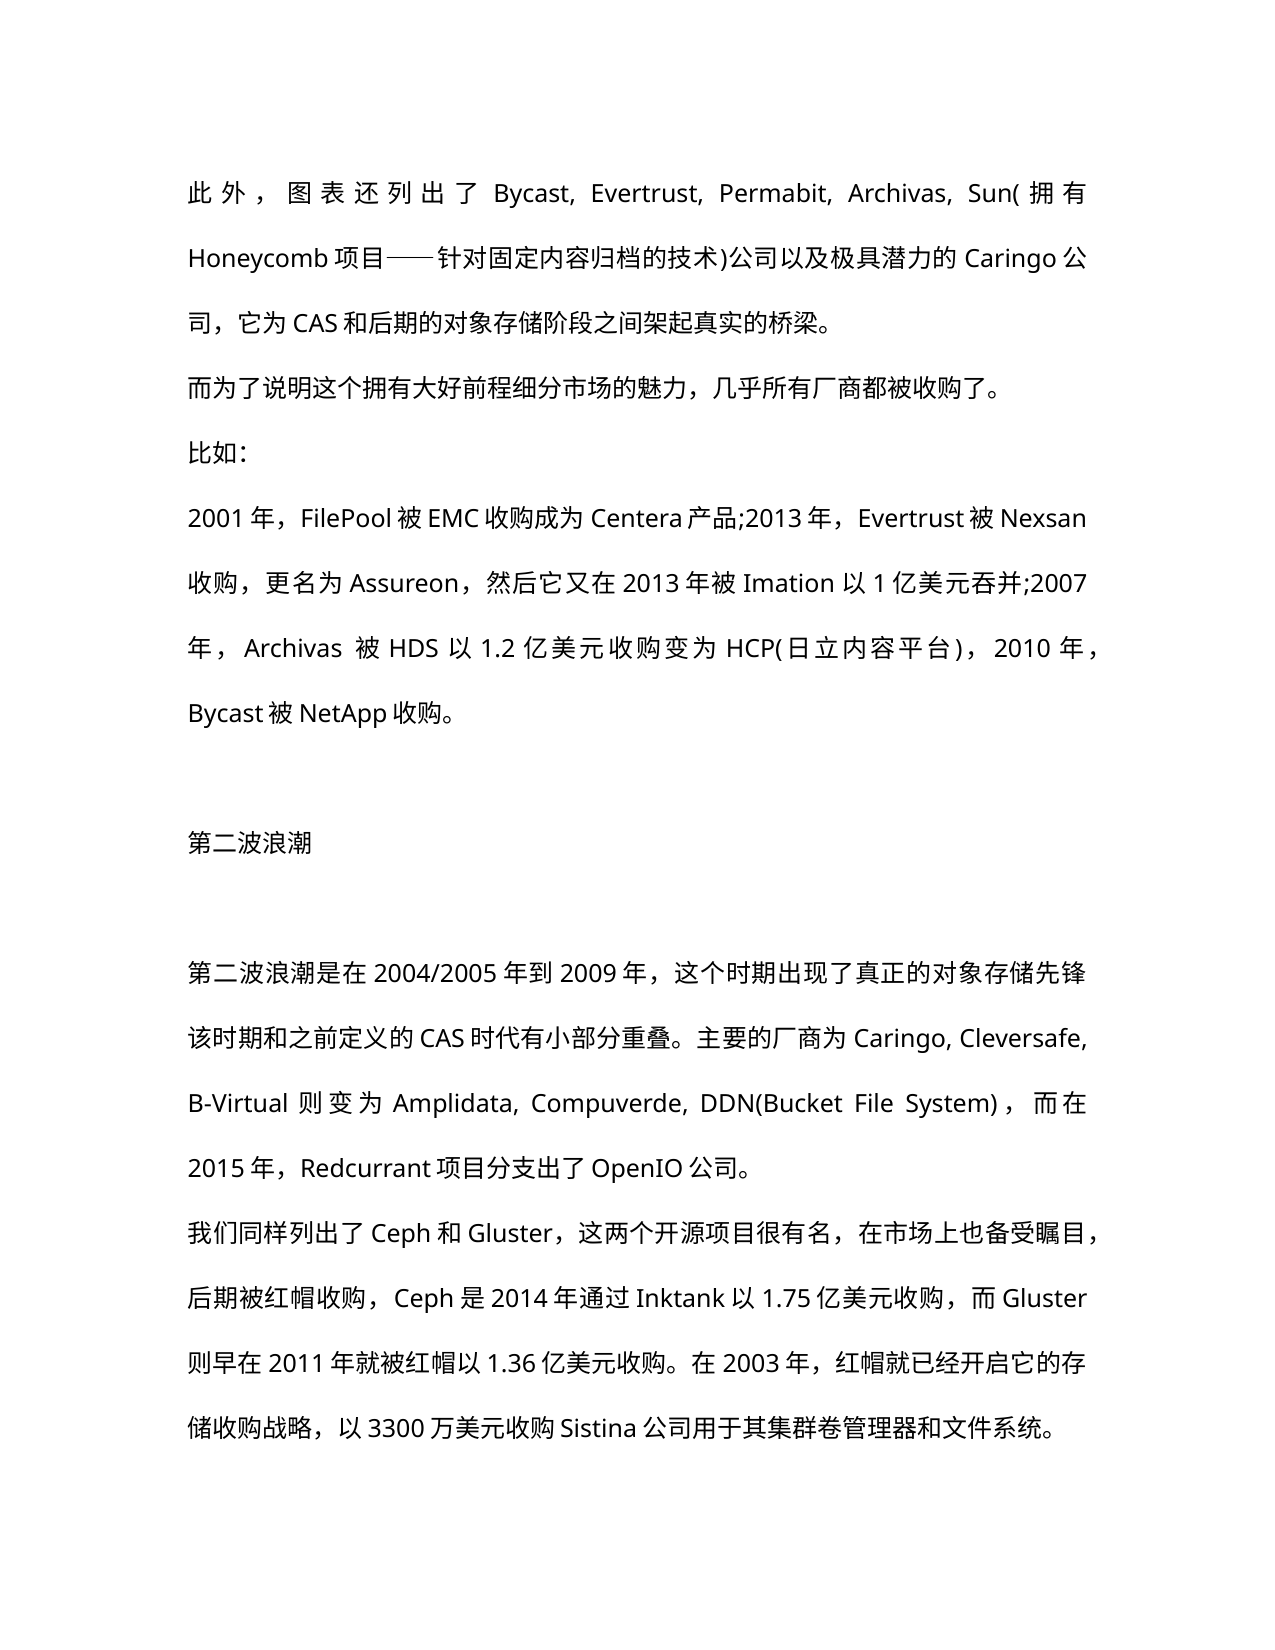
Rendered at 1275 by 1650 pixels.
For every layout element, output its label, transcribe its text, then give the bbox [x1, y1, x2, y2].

list 我们同样列出了Ceph和Gluster，这两个开源项目很有名，在市场上也备受瞩目，后期被红帽收购，Ceph是2014年通过Inktank以1.75亿美元收购，而Gluster则早在2011年就被红帽以1.36亿美元收购。在2003年，红帽就已经开启它的存储收购战略，以3300万美元收购Sistina公司用于其集群卷管理器和文件系统。 [187, 1199, 1087, 1459]
list 此外，图表还列出了Bycast, Evertrust, Permabit, Archivas, Sun(拥有Honeycomb项目——针对固定内容归档的技术)公司以及极具潜力的Caringo公司，它为CAS和后期的对象存储阶段之间架起真实的桥梁。 [187, 159, 1087, 354]
list 比如： [187, 419, 1087, 484]
list 第二波浪潮是在2004/2005年到2009年，这个时期出现了真正的对象存储先锋。该时期和之前定义的CAS时代有小部分重叠。主要的厂商为Caringo, Cleversafe, B-Virtual则变为Amplidata, Compuverde, DDN(Bucket File System)，而在2015年，Redcurrant项目分支出了OpenIO公司。 [187, 939, 1087, 1199]
list 第二波浪潮 [187, 809, 1087, 874]
list 而为了说明这个拥有大好前程细分市场的魅力，几乎所有厂商都被收购了。 [187, 354, 1087, 419]
list 2001年，FilePool被EMC收购成为Centera产品;2013年，Evertrust被Nexsan收购，更名为Assureon，然后它又在2013年被Imation以1亿美元吞并;2007年，Archivas 被HDS以1.2亿美元收购变为HCP(日立内容平台)，2010年，Bycast被NetApp收购。 [187, 484, 1087, 744]
